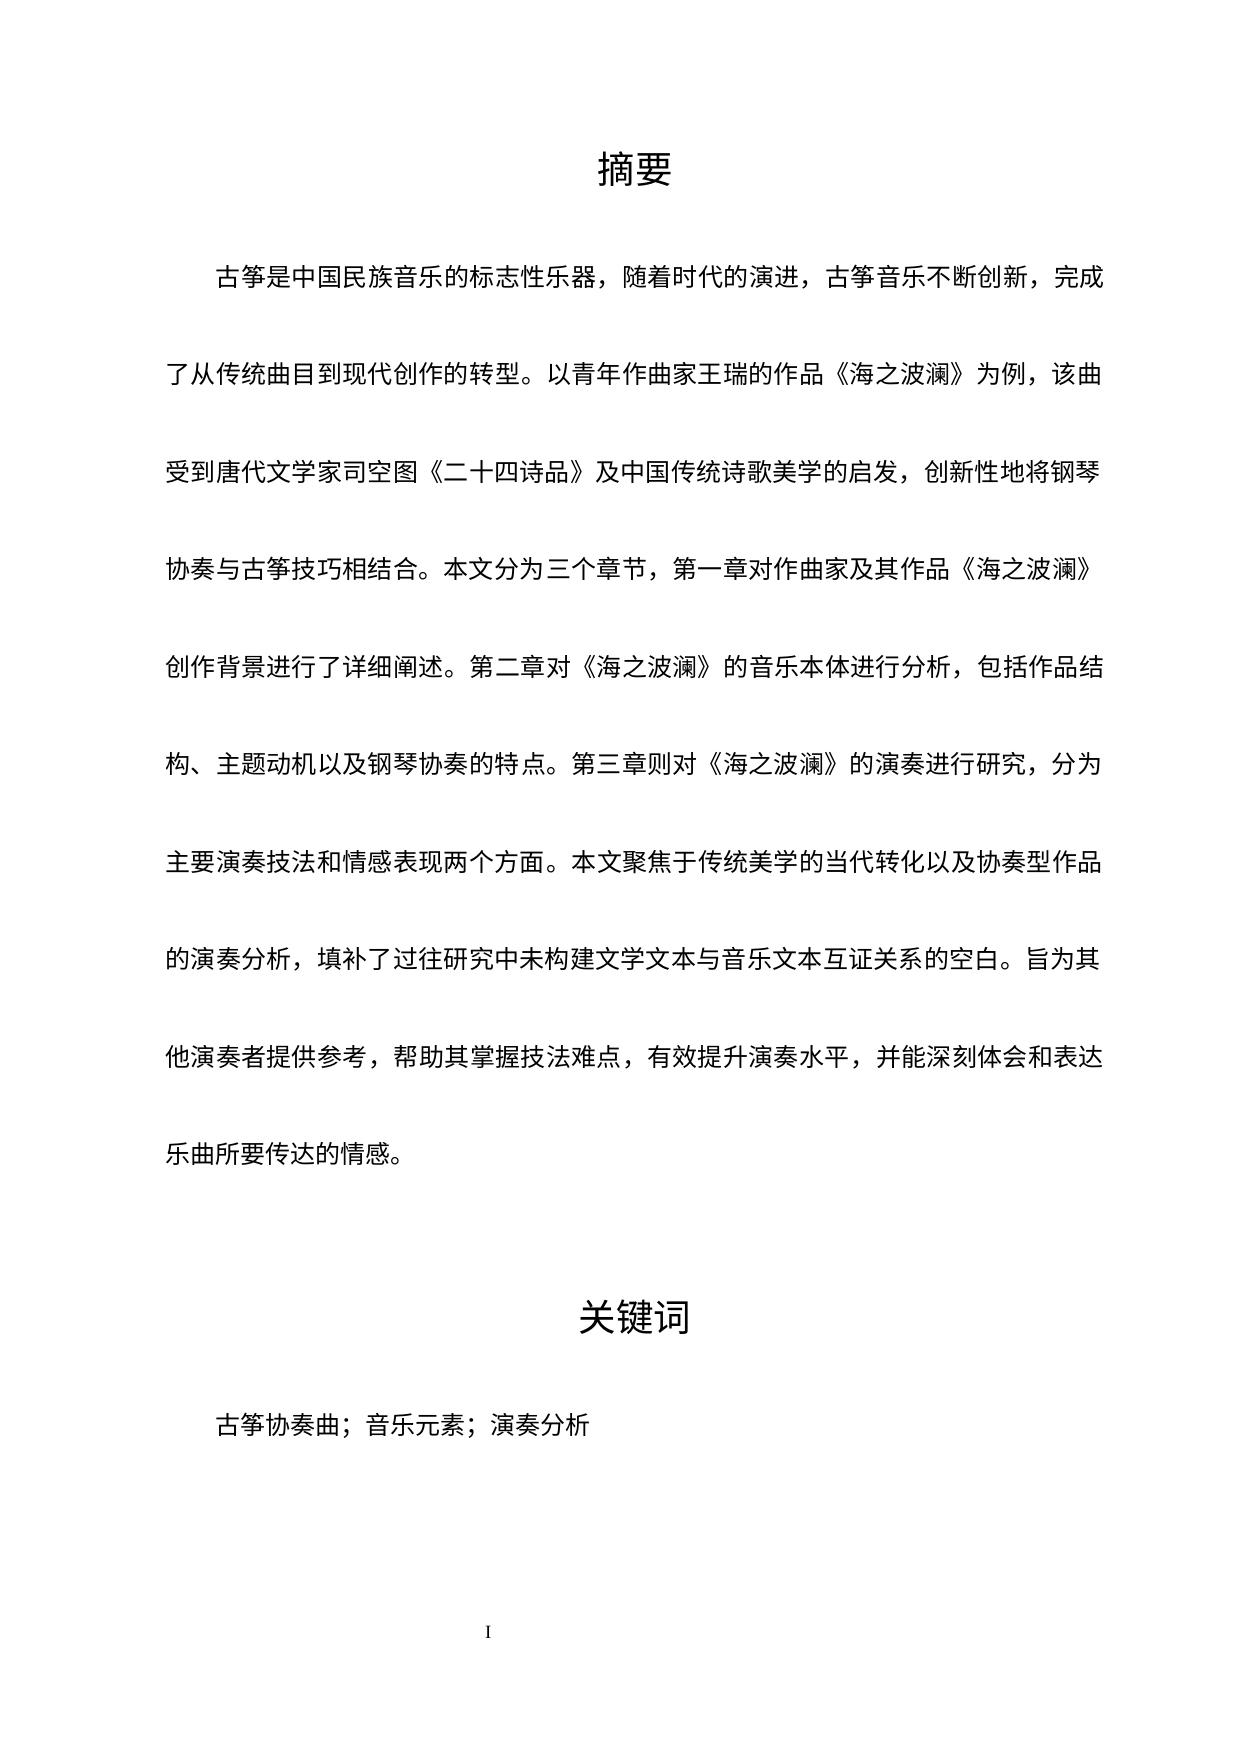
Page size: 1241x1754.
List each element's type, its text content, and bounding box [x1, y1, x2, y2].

subtitle 摘要 [165, 134, 1104, 199]
text 古筝是中国民族音乐的标志性乐器，随着时代的演进，古筝音乐不断创新，完成了从传统曲目到现代创作的转型。以青年作曲家王瑞的作品《海之波澜》为例，该曲受到唐代文学家司空图《二十四诗品》及中国传统诗歌美学的启发，创新性地将钢琴协奏与古筝技巧相结合。本文分为三个章节，第一章对作曲家及其作品《海之波澜》创作背景进行了详细阐述。第二章对《海之波澜》的音乐本体进行分析，包括作品结构、主题动机以及钢琴协奏的特点。第三章则对《海之波澜》的演奏进行研究，分为主要演奏技法和情感表现两个方面。本文聚焦于传统美学的当代转化以及协奏型作品的演奏分析，填补了过往研究中未构建文学文本与音乐文本互证关系的空白。旨为其他演奏者提供参考，帮助其掌握技法难点，有效提升演奏水平，并能深刻体会和表达乐曲所要传达的情感。 [165, 243, 1104, 1185]
subtitle 关键词 [165, 1283, 1104, 1348]
text 古筝协奏曲；音乐元素；演奏分析 [165, 1391, 1104, 1456]
